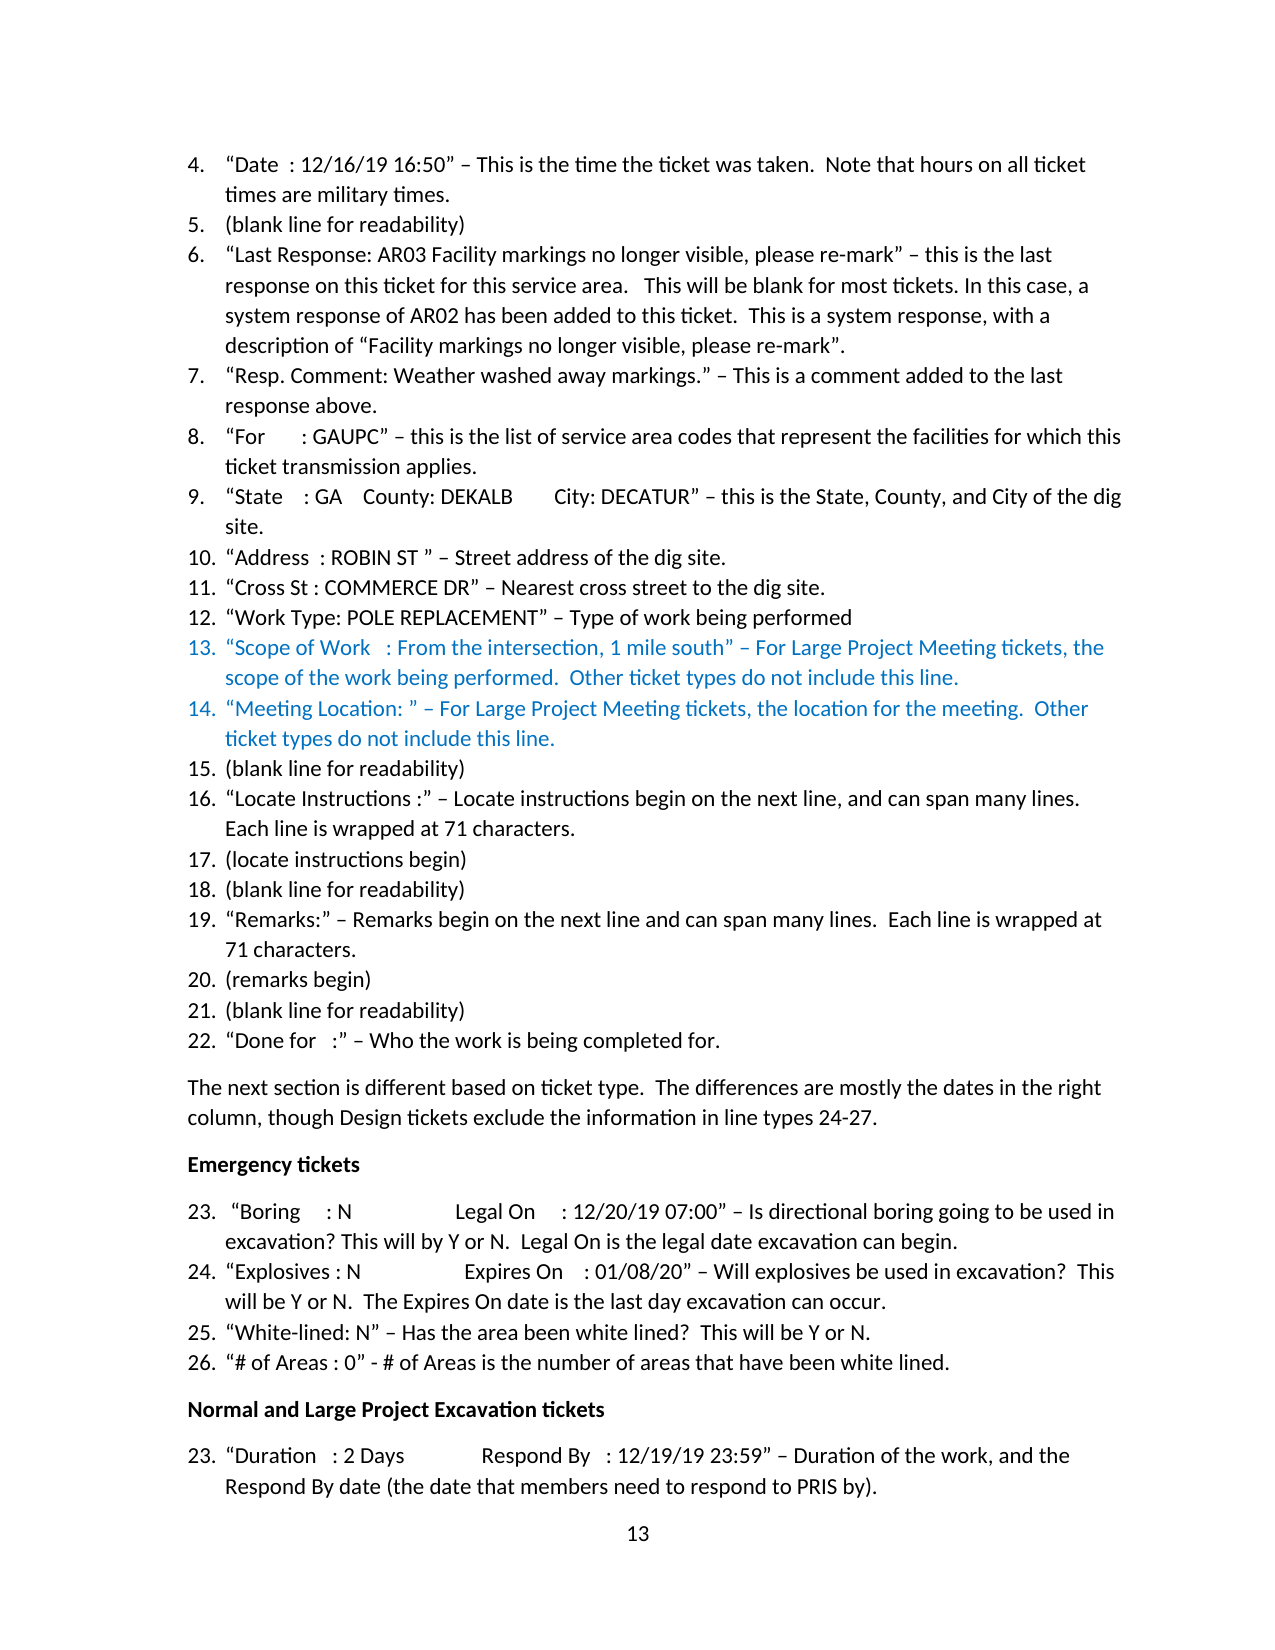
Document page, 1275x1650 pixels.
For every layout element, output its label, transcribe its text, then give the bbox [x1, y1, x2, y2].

list “Explosives : N Expires On : 01/08/20” – Will explosives be used in excavation? This will be Y or N. The Expires On date is the last day excavation can occur. [187, 1257, 1125, 1316]
list “Duration : 2 Days Respond By : 12/19/19 23:59” – Duration of the work, and the Respond By date (the date that members need to respond to PRIS by). [187, 1442, 1125, 1500]
list “For : GAUPC” – this is the list of service area codes that represent the facilities for which this ticket transmission applies. [187, 422, 1125, 480]
list (remarks begin) [187, 966, 1125, 994]
list (locate instructions begin) [187, 845, 1125, 873]
list “Date : 12/16/19 16:50” – This is the time the ticket was taken. Note that hours on all ticket times are military times. [187, 150, 1125, 208]
list “Meeting Location: ” – For Large Project Meeting tickets, the location for the meeting. Other ticket types do not include this line. [187, 694, 1125, 752]
list “Locate Instructions :” – Locate instructions begin on the next line, and can span many lines. Each line is wrapped at 71 characters. [187, 784, 1125, 843]
list “Scope of Work : From the intersection, 1 mile south” – For Large Project Meeting tickets, the scope of the work being performed. Other ticket types do not include this line. [187, 633, 1125, 692]
text Normal and Large Project Excavation tickets [187, 1395, 1125, 1423]
list “State : GA County: DEKALB City: DECATUR” – this is the State, County, and City of the dig site. [187, 482, 1125, 541]
list “Remarks:” – Remarks begin on the next line and can span many lines. Each line is wrapped at 71 characters. [187, 905, 1125, 963]
list “Last Response: AR03 Facility markings no longer visible, please re-mark” – this is the last response on this ticket for this service area. This will be blank for most tickets. In this case, a system response of AR02 has been added to this ticket. This is a system response, with a description of “Facility markings no longer visible, please re-mark”. [187, 241, 1125, 359]
list (blank line for readability) [187, 754, 1125, 782]
list (blank line for readability) [187, 875, 1125, 903]
list “Cross St : COMMERCE DR” – Nearest cross street to the dig site. [187, 573, 1125, 601]
text Emergency tickets [187, 1150, 1125, 1178]
list “Work Type: POLE REPLACEMENT” – Type of work being performed [187, 603, 1125, 631]
list “Address : ROBIN ST ” – Street address of the dig site. [187, 543, 1125, 571]
list “White-lined: N” – Has the area been white lined? This will be Y or N. [187, 1318, 1125, 1346]
list (blank line for readability) [187, 996, 1125, 1024]
list “Done for :” – Who the work is being completed for. [187, 1026, 1125, 1054]
text The next section is different based on ticket type. The differences are mostly the dates in the right column, though Design tickets exclude the information in line types 24-27. [187, 1073, 1125, 1131]
list (blank line for readability) [187, 210, 1125, 238]
list “Resp. Comment: Weather washed away markings.” – This is a comment added to the last response above. [187, 361, 1125, 420]
list “# of Areas : 0” - # of Areas is the number of areas that have been white lined. [187, 1348, 1125, 1376]
